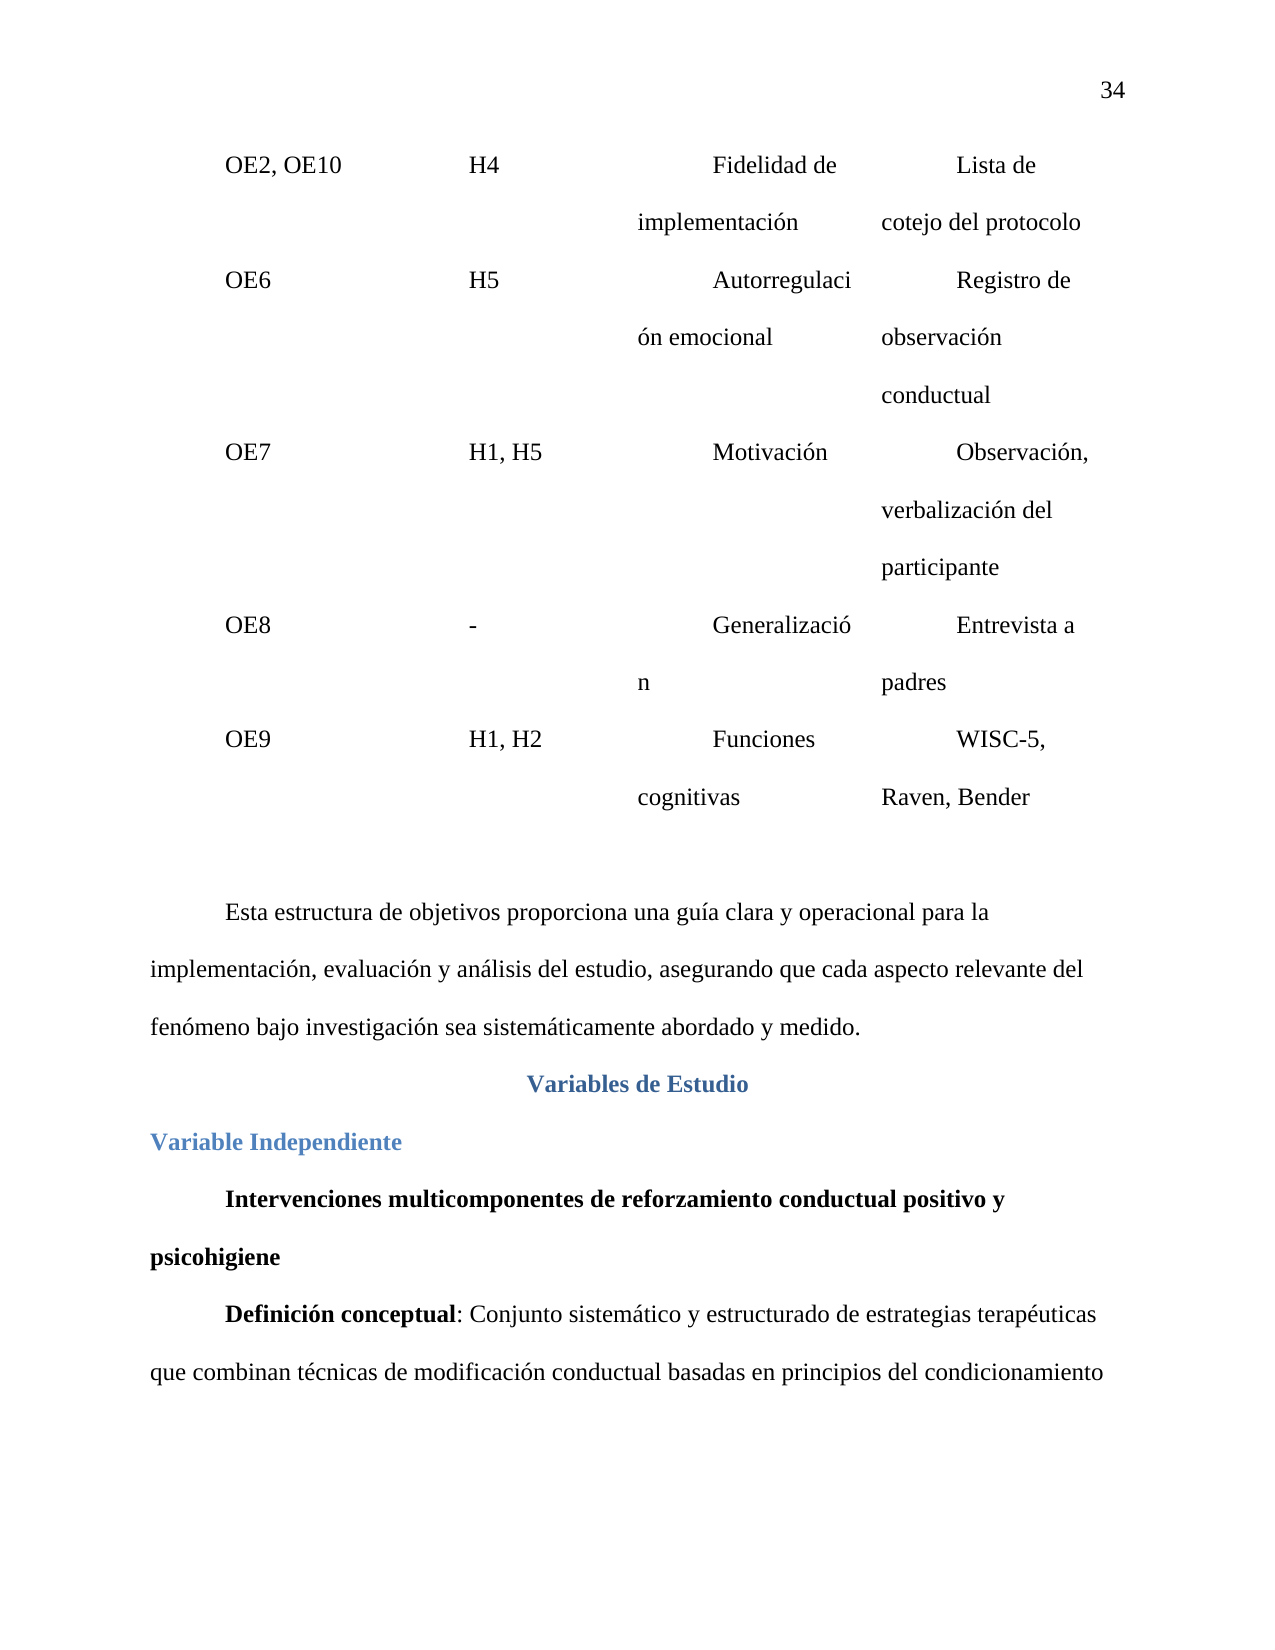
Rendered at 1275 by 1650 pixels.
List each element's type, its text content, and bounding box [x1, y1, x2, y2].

subtitle Variables de Estudio [150, 1069, 1125, 1098]
text Intervenciones multicomponentes de reforzamiento conductual positivo y psicohigiene [150, 1184, 1125, 1271]
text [150, 1299, 1125, 1386]
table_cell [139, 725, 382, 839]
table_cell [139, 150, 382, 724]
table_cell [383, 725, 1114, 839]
text Esta estructura de objetivos proporciona una guía clara y operacional para la implementación, evaluación y análisis del estudio, asegurando que cada aspecto relevante del fenómeno bajo investigación sea sistemáticamente abordado y medido. [150, 897, 1125, 1041]
subtitle Variable Independiente [150, 1127, 1125, 1156]
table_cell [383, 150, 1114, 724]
